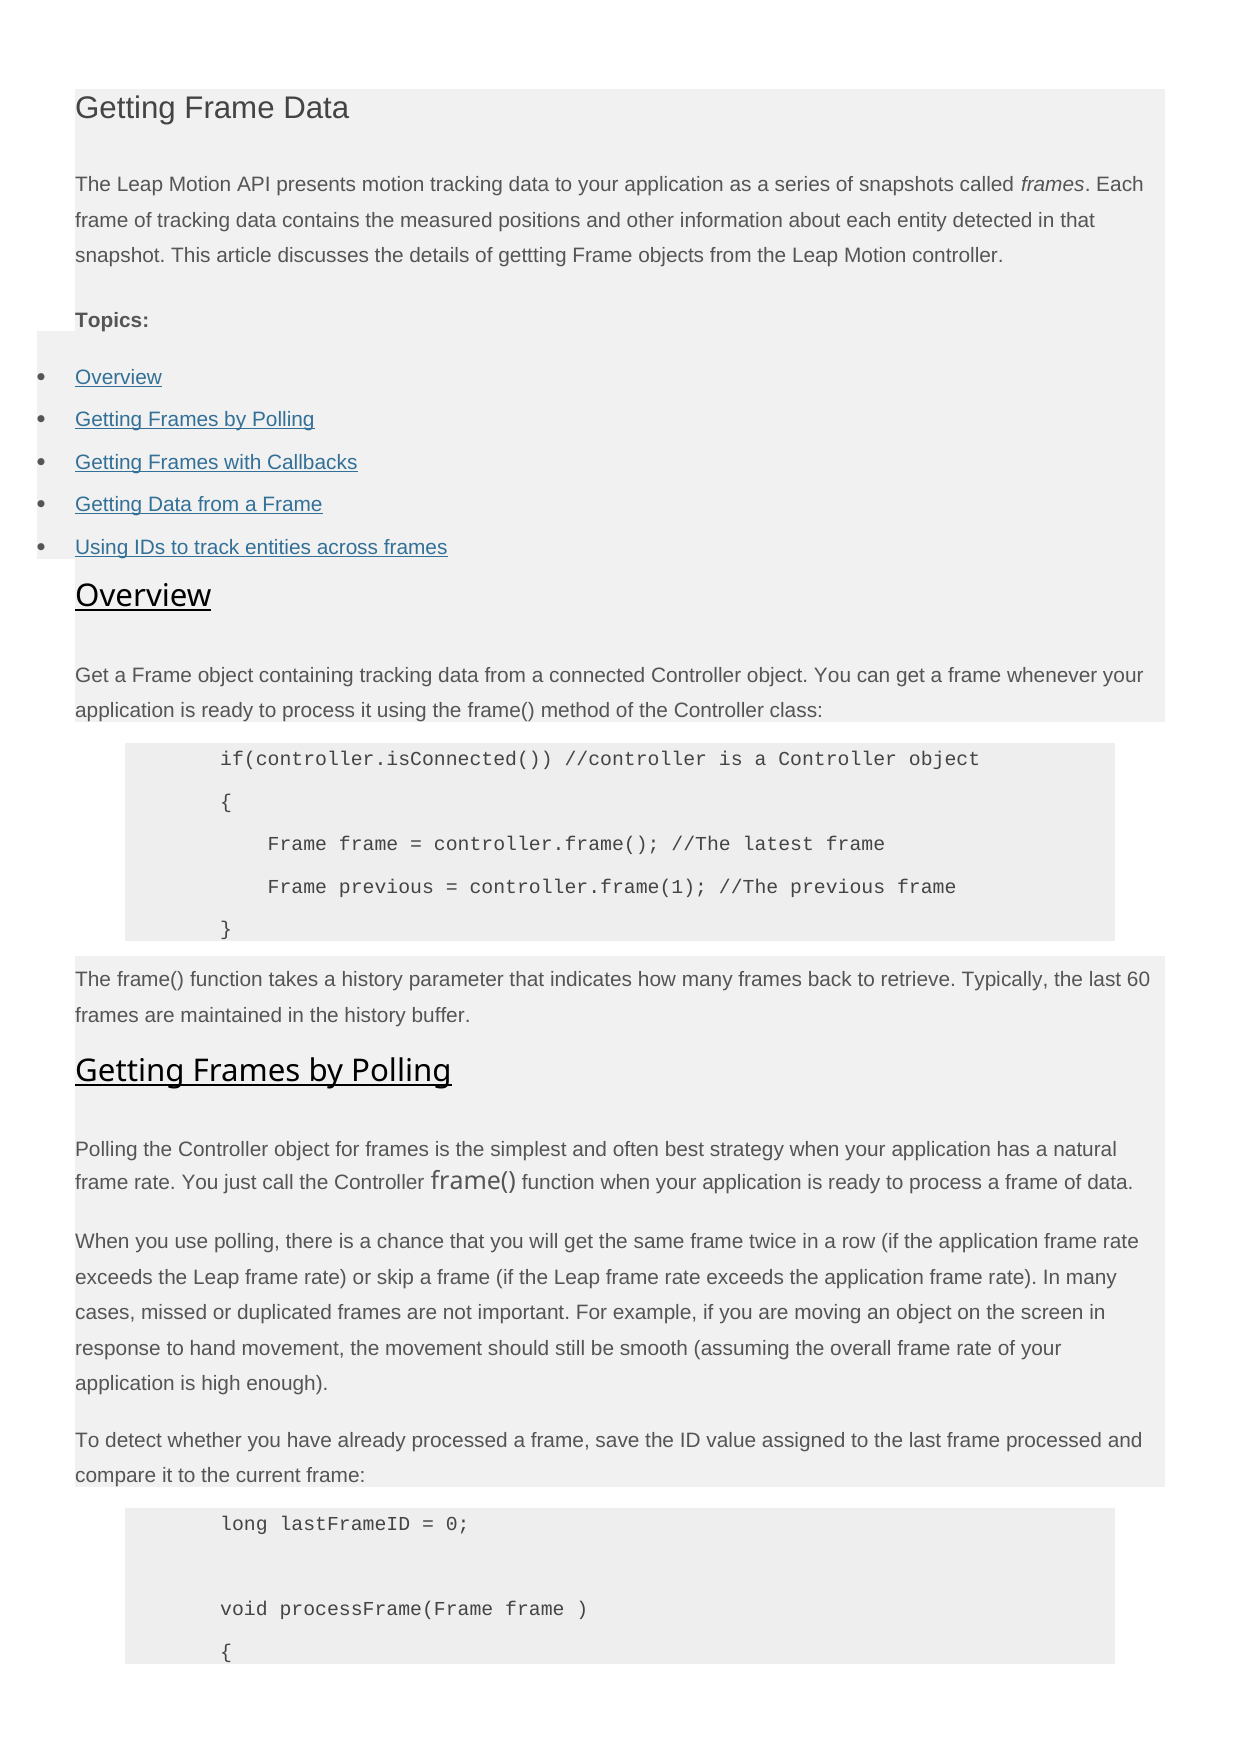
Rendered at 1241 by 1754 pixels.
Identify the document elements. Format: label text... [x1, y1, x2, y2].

text { [125, 786, 1115, 814]
list Using IDs to track entities across frames [37, 531, 1165, 559]
text Get a Frame object containing tracking data from a connected Controller object. You can get a frame whenever your application is ready to process it using the frame() method of the Controller class: [75, 651, 1165, 722]
list Getting Data from a Frame [37, 488, 1165, 516]
list Getting Frames with Callbacks [37, 446, 1165, 474]
text long lastFrameID = 0; [125, 1508, 1115, 1537]
list Getting Frames by Polling [37, 403, 1165, 431]
text Frame frame = controller.frame(); //The latest frame [125, 828, 1115, 856]
text To detect whether you have already processed a frame, save the ID value assigned to the last frame processed and compare it to the current frame: [75, 1416, 1165, 1487]
text The frame() function takes a history parameter that indicates how many frames back to retrieve. Typically, the last 60 frames are maintained in the history buffer. [75, 956, 1165, 1026]
subtitle Getting Frame Data [75, 89, 1165, 125]
text Polling the Controller object for frames is the simplest and often best strategy when your application has a natural frame rate. You just call the Controller frame() function when your application is ready to process a frame of data. [75, 1126, 1165, 1197]
list Overview [37, 361, 1165, 389]
text { [125, 1636, 1115, 1664]
text void processFrame(Frame frame ) [125, 1593, 1115, 1622]
text The Leap Motion API presents motion tracking data to your application as a series of snapshots called frames. Each frame of tracking data contains the measured positions and other information about each entity detected in that snapshot. This article discusses the details of gettting Frame objects from the Leap Motion controller. [75, 161, 1165, 267]
subtitle Overview [75, 573, 1165, 616]
title Topics: [75, 296, 1165, 331]
text When you use polling, there is a chance that you will get the same frame twice in a row (if the application frame rate exceeds the Leap frame rate) or skip a frame (if the Leap frame rate exceeds the application frame rate). In many cases, missed or duplicated frames are not important. For example, if you are moving an object on the screen in response to hand movement, the movement should still be smooth (assuming the overall frame rate of your application is high enough). [75, 1218, 1165, 1395]
text if(controller.isConnected()) //controller is a Controller object [125, 743, 1115, 771]
text } [125, 913, 1115, 941]
subtitle Getting Frames by Polling [75, 1048, 1165, 1090]
text Frame previous = controller.frame(1); //The previous frame [125, 871, 1115, 899]
